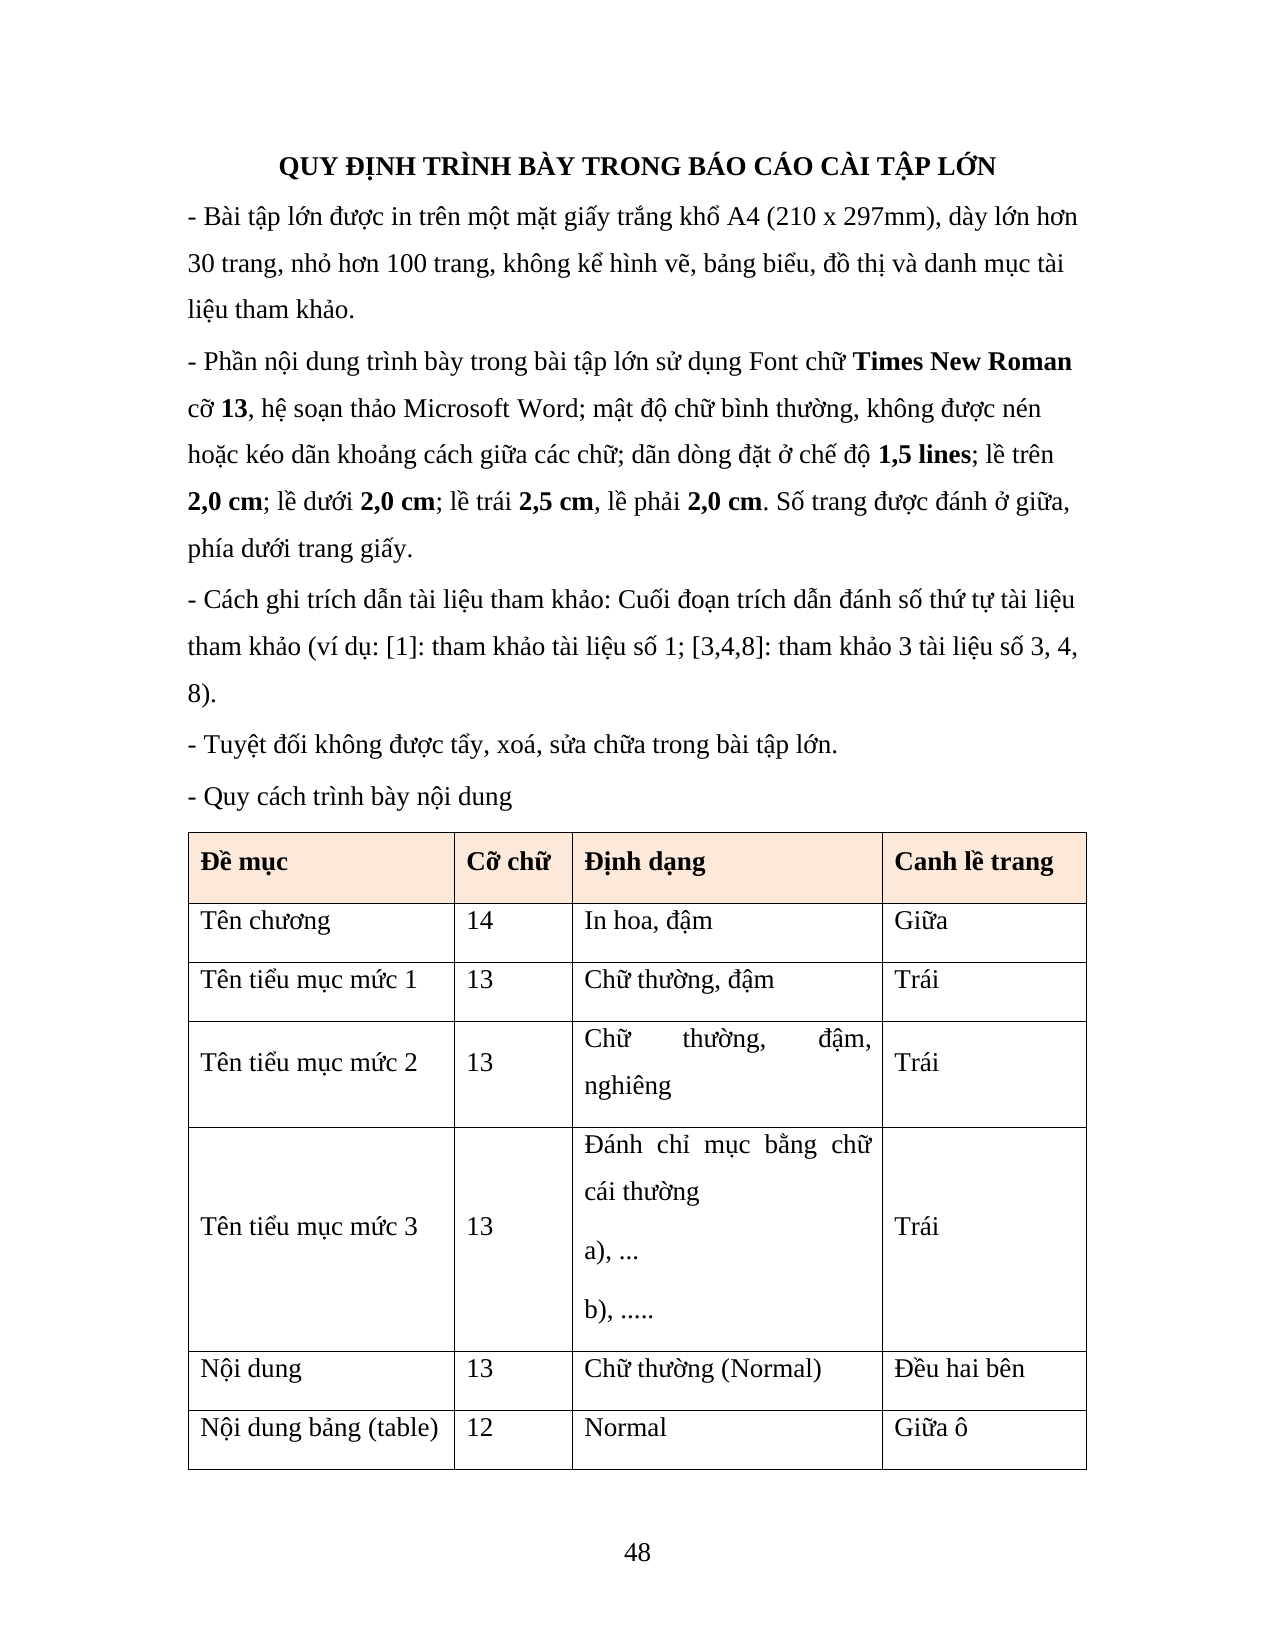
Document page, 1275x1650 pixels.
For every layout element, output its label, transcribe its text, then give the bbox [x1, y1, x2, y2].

table_cell 14 [455, 904, 572, 962]
text - Quy cách trình bày nội dung [187, 780, 1087, 811]
table_cell Nội dung bảng (table) [189, 1411, 454, 1469]
table_header Canh lề trang [883, 833, 1086, 903]
table_header Cỡ chữ [455, 833, 572, 903]
table_cell 13 [455, 963, 572, 1021]
table_header Đề mục [189, 833, 454, 903]
table_cell Normal [573, 1411, 882, 1469]
text - Phần nội dung trình bày trong bài tập lớn sử dụng Font chữ Times New Roman cỡ 13, hệ soạn thảo Microsoft Word; mật độ chữ bình thường, không được nén hoặc kéo dãn khoảng cách giữa các chữ; dãn dòng đặt ở chế độ 1,5 lines; lề trên 2,0 cm; lề dưới 2,0 cm; lề trái 2,5 cm, lề phải 2,0 cm. Số trang được đánh ở giữa, phía dưới trang giấy. [187, 345, 1087, 563]
table_cell Trái [883, 1022, 1086, 1127]
table_cell 13 [455, 1022, 572, 1127]
table_cell Tên chương [189, 904, 454, 962]
text - Bài tập lớn được in trên một mặt giấy trắng khổ A4 (210 x 297mm), dày lớn hơn 30 trang, nhỏ hơn 100 trang, không kể hình vẽ, bảng biểu, đồ thị và danh mục tài liệu tham khảo. [187, 200, 1087, 325]
table_cell 13 [455, 1352, 572, 1410]
table_cell Nội dung [189, 1352, 454, 1410]
table_cell Tên tiểu mục mức 1 [189, 963, 454, 1021]
table_header Định dạng [573, 833, 882, 903]
table_cell Giữa [883, 904, 1086, 962]
table_cell 13 [455, 1128, 572, 1351]
text - Cách ghi trích dẫn tài liệu tham khảo: Cuối đoạn trích dẫn đánh số thứ tự tài liệu tham khảo (ví dụ: [1]: tham khảo tài liệu số 1; [3,4,8]: tham khảo 3 tài liệu số 3, 4, 8). [187, 583, 1087, 708]
table_cell Chữ thường, đậm, nghiêng [573, 1022, 882, 1127]
table_cell Trái [883, 963, 1086, 1021]
table_cell 12 [455, 1411, 572, 1469]
table_cell Chữ thường, đậm [573, 963, 882, 1021]
table_cell In hoa, đậm [573, 904, 882, 962]
table_cell Trái [883, 1128, 1086, 1351]
text QUY ĐỊNH TRÌNH BÀY TRONG BÁO CÁO CÀI TẬP LỚN [187, 150, 1087, 181]
table_cell Tên tiểu mục mức 3 [189, 1128, 454, 1351]
table_cell Tên tiểu mục mức 2 [189, 1022, 454, 1127]
table_cell Đánh chỉ mục bằng chữ cái thường a), ... b), ..... [573, 1128, 882, 1351]
table_cell Đều hai bên [883, 1352, 1086, 1410]
table_cell Chữ thường (Normal) [573, 1352, 882, 1410]
table_cell Giữa ô [883, 1411, 1086, 1469]
text - Tuyệt đối không được tẩy, xoá, sửa chữa trong bài tập lớn. [187, 728, 1087, 760]
